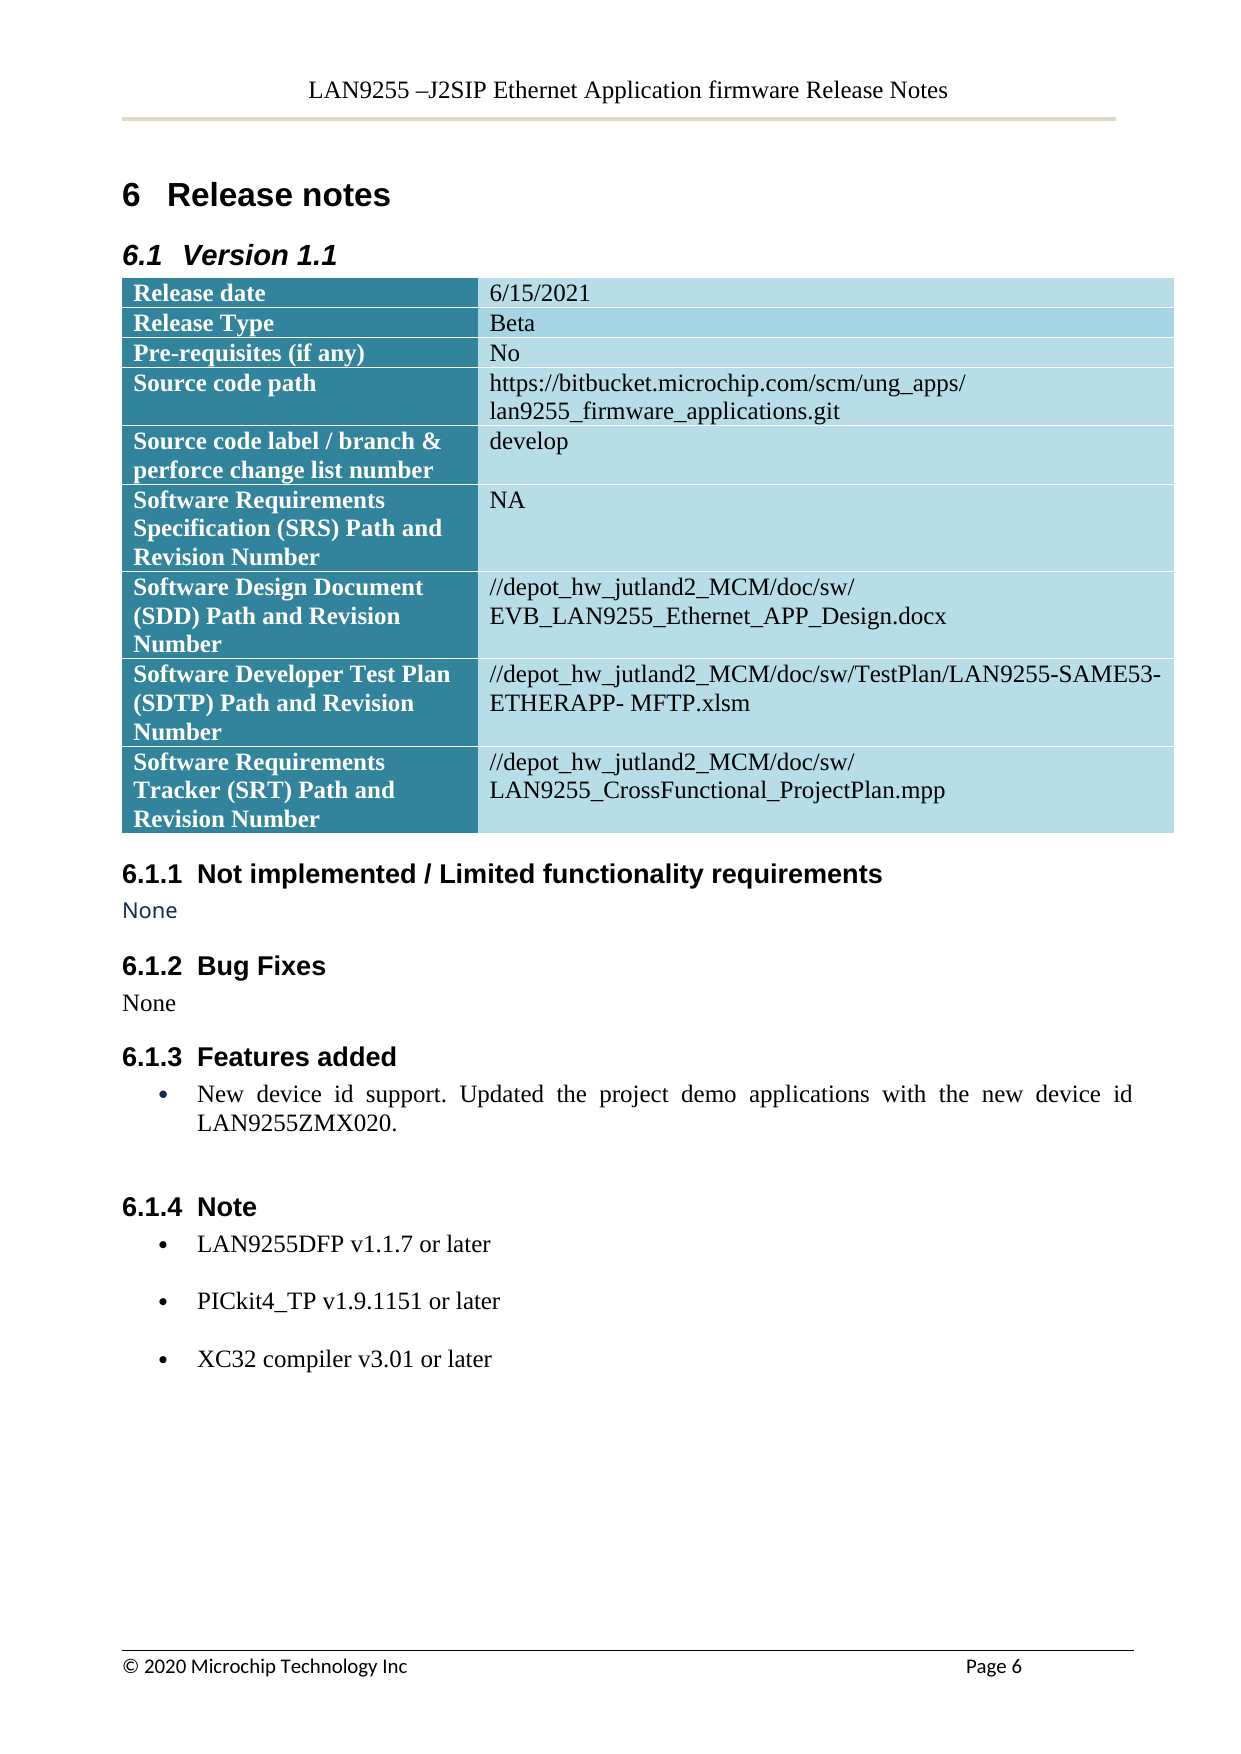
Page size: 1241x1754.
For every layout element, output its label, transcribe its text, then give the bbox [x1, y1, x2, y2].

text None [122, 895, 1134, 925]
table_cell Software Requirements Tracker (SRT) Path and Revision Number [122, 747, 478, 833]
table_cell Software Developer Test Plan (SDTP) Path and Revision Number [122, 659, 478, 746]
table_cell Software Design Document (SDD) Path and Revision Number [122, 572, 478, 658]
subtitle Release notes [122, 175, 1134, 213]
table_cell https://bitbucket.microchip.com/scm/ung_apps/lan9255_firmware_applications.git [478, 368, 1174, 425]
table_cell Release Type [122, 308, 478, 337]
list LAN9255DFP v1.1.7 or later [159, 1229, 1134, 1257]
subtitle Bug Fixes [122, 950, 1134, 981]
table_header 6/15/2021 [478, 278, 1174, 307]
table_cell develop [478, 426, 1174, 484]
table_header Release date [122, 278, 478, 307]
table_cell Source code path [122, 368, 478, 425]
table_cell Software Requirements Specification (SRS) Path and Revision Number [122, 485, 478, 571]
subtitle Version 1.1 [122, 238, 1134, 272]
table_cell No [478, 338, 1174, 367]
table_cell //depot_hw_jutland2_MCM/doc/sw/TestPlan/LAN9255-SAME53-ETHERAPP- MFTP.xlsm [478, 659, 1174, 746]
list New device id support. Updated the project demo applications with the new device id LAN9255ZMX020. [159, 1079, 1134, 1136]
subtitle Not implemented / Limited functionality requirements [122, 858, 1134, 889]
table_cell Pre-requisites (if any) [122, 338, 478, 367]
table_cell NA [478, 485, 1174, 571]
list PICkit4_TP v1.9.1151 or later [159, 1286, 1134, 1315]
table_cell Source code label / branch & perforce change list number [122, 426, 478, 484]
list XC32 compiler v3.01 or later [159, 1344, 1134, 1372]
table_cell //depot_hw_jutland2_MCM/doc/sw/EVB_LAN9255_Ethernet_APP_Design.docx [478, 572, 1174, 658]
subtitle Features added [122, 1041, 1134, 1073]
subtitle Note [122, 1191, 1134, 1222]
text None [122, 988, 1134, 1016]
table_cell Beta [478, 308, 1174, 337]
table_cell //depot_hw_jutland2_MCM/doc/sw/LAN9255_CrossFunctional_ProjectPlan.mpp [478, 747, 1174, 833]
